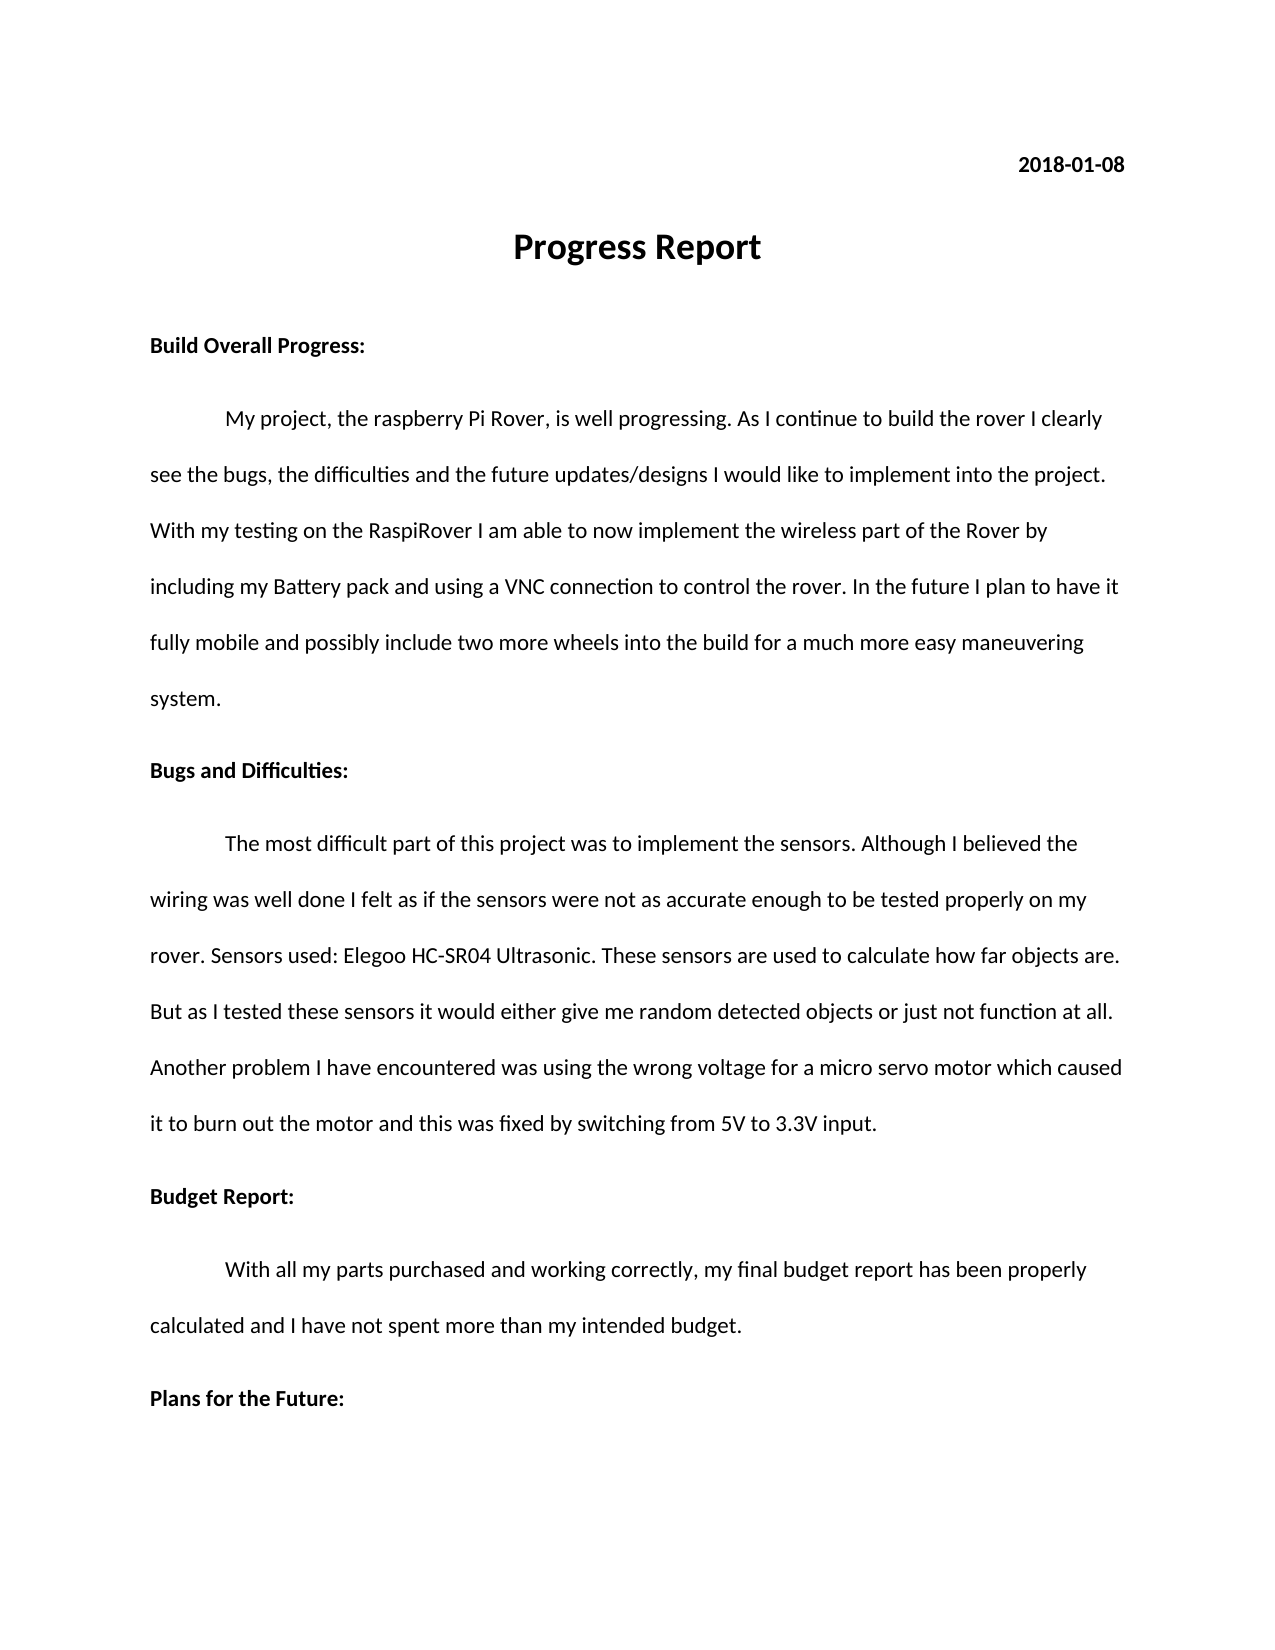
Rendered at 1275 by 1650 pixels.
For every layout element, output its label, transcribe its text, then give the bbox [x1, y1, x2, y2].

text Build Overall Progress: [150, 331, 1125, 359]
text Plans for the Future: [150, 1384, 1125, 1412]
text Progress Report [150, 223, 1125, 268]
text Budget Report: [150, 1182, 1125, 1210]
text With all my parts purchased and working correctly, my final budget report has been properly calculated and I have not spent more than my intended budget. [150, 1255, 1125, 1339]
text 2018-01-08 [150, 150, 1125, 178]
text The most difficult part of this project was to implement the sensors. Although I believed the wiring was well done I felt as if the sensors were not as accurate enough to be tested properly on my rover. Sensors used: Elegoo HC-SR04 Ultrasonic. These sensors are used to calculate how far objects are. But as I tested these sensors it would either give me random detected objects or just not function at all. Another problem I have encountered was using the wrong voltage for a micro servo motor which caused it to burn out the motor and this was fixed by switching from 5V to 3.3V input. [150, 829, 1125, 1138]
text My project, the raspberry Pi Rover, is well progressing. As I continue to build the rover I clearly see the bugs, the difficulties and the future updates/designs I would like to implement into the project. With my testing on the RaspiRover I am able to now implement the wireless part of the Rover by including my Battery pack and using a VNC connection to control the rover. In the future I plan to have it fully mobile and possibly include two more wheels into the build for a much more easy maneuvering system. [150, 404, 1125, 712]
text Bugs and Difficulties: [150, 757, 1125, 785]
